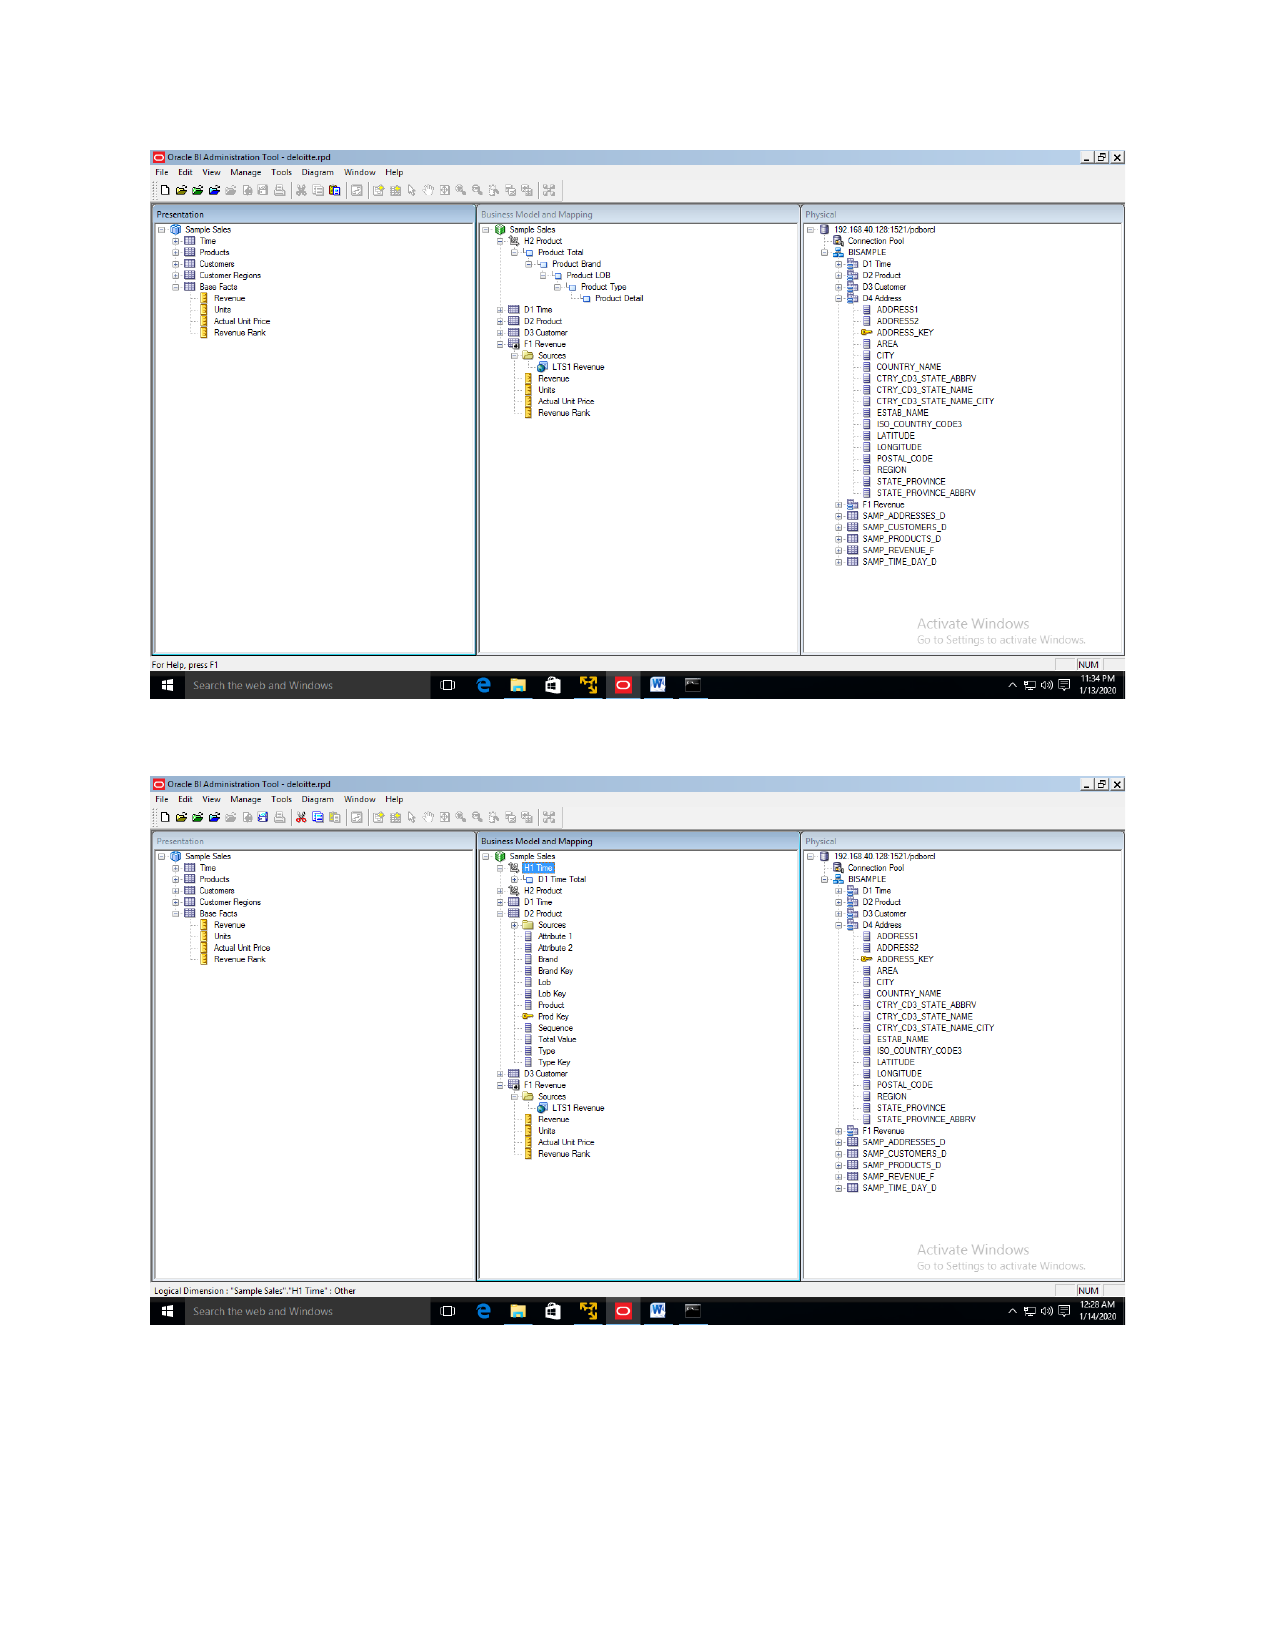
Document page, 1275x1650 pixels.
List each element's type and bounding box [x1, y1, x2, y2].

picture [150, 150, 1125, 699]
picture [150, 776, 1125, 1325]
